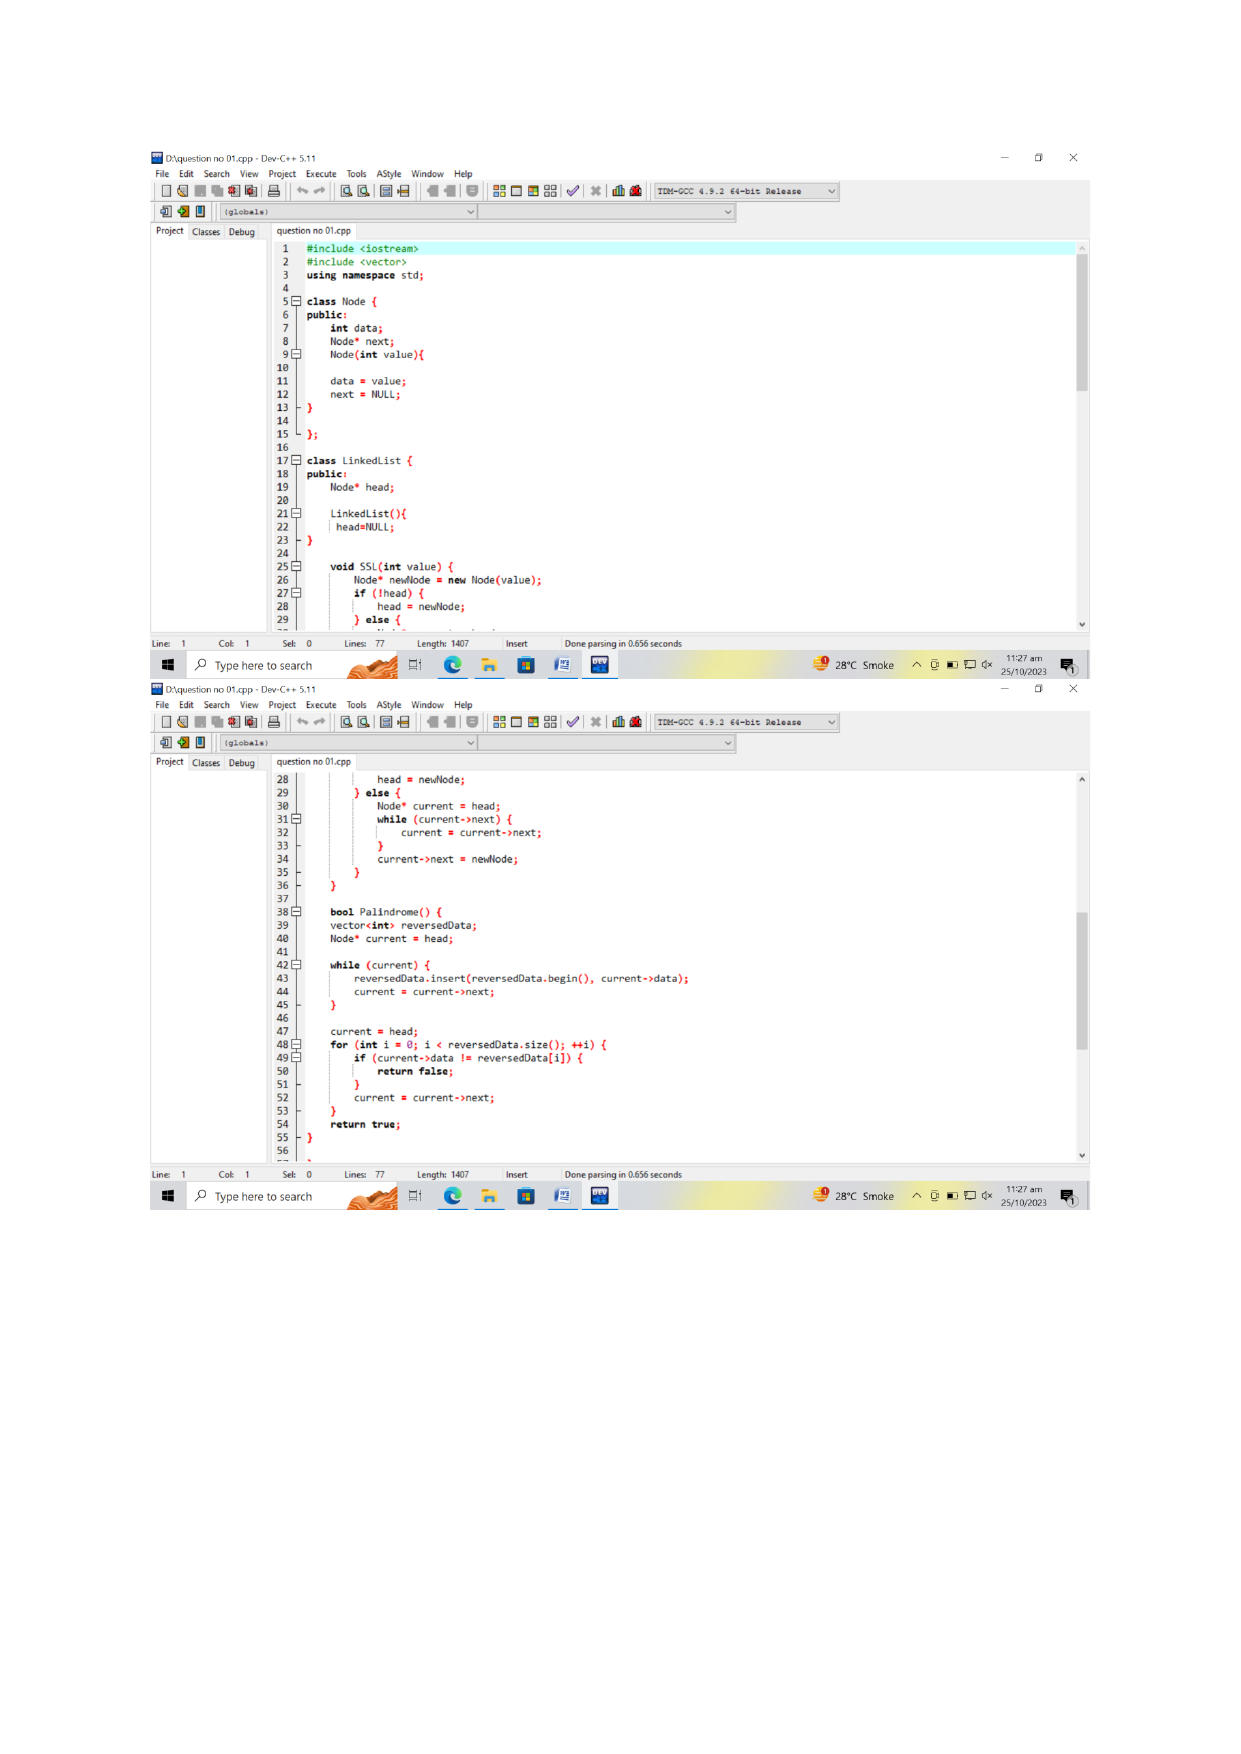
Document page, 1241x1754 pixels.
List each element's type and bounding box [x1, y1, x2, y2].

picture [150, 150, 1091, 679]
picture [150, 681, 1091, 1210]
